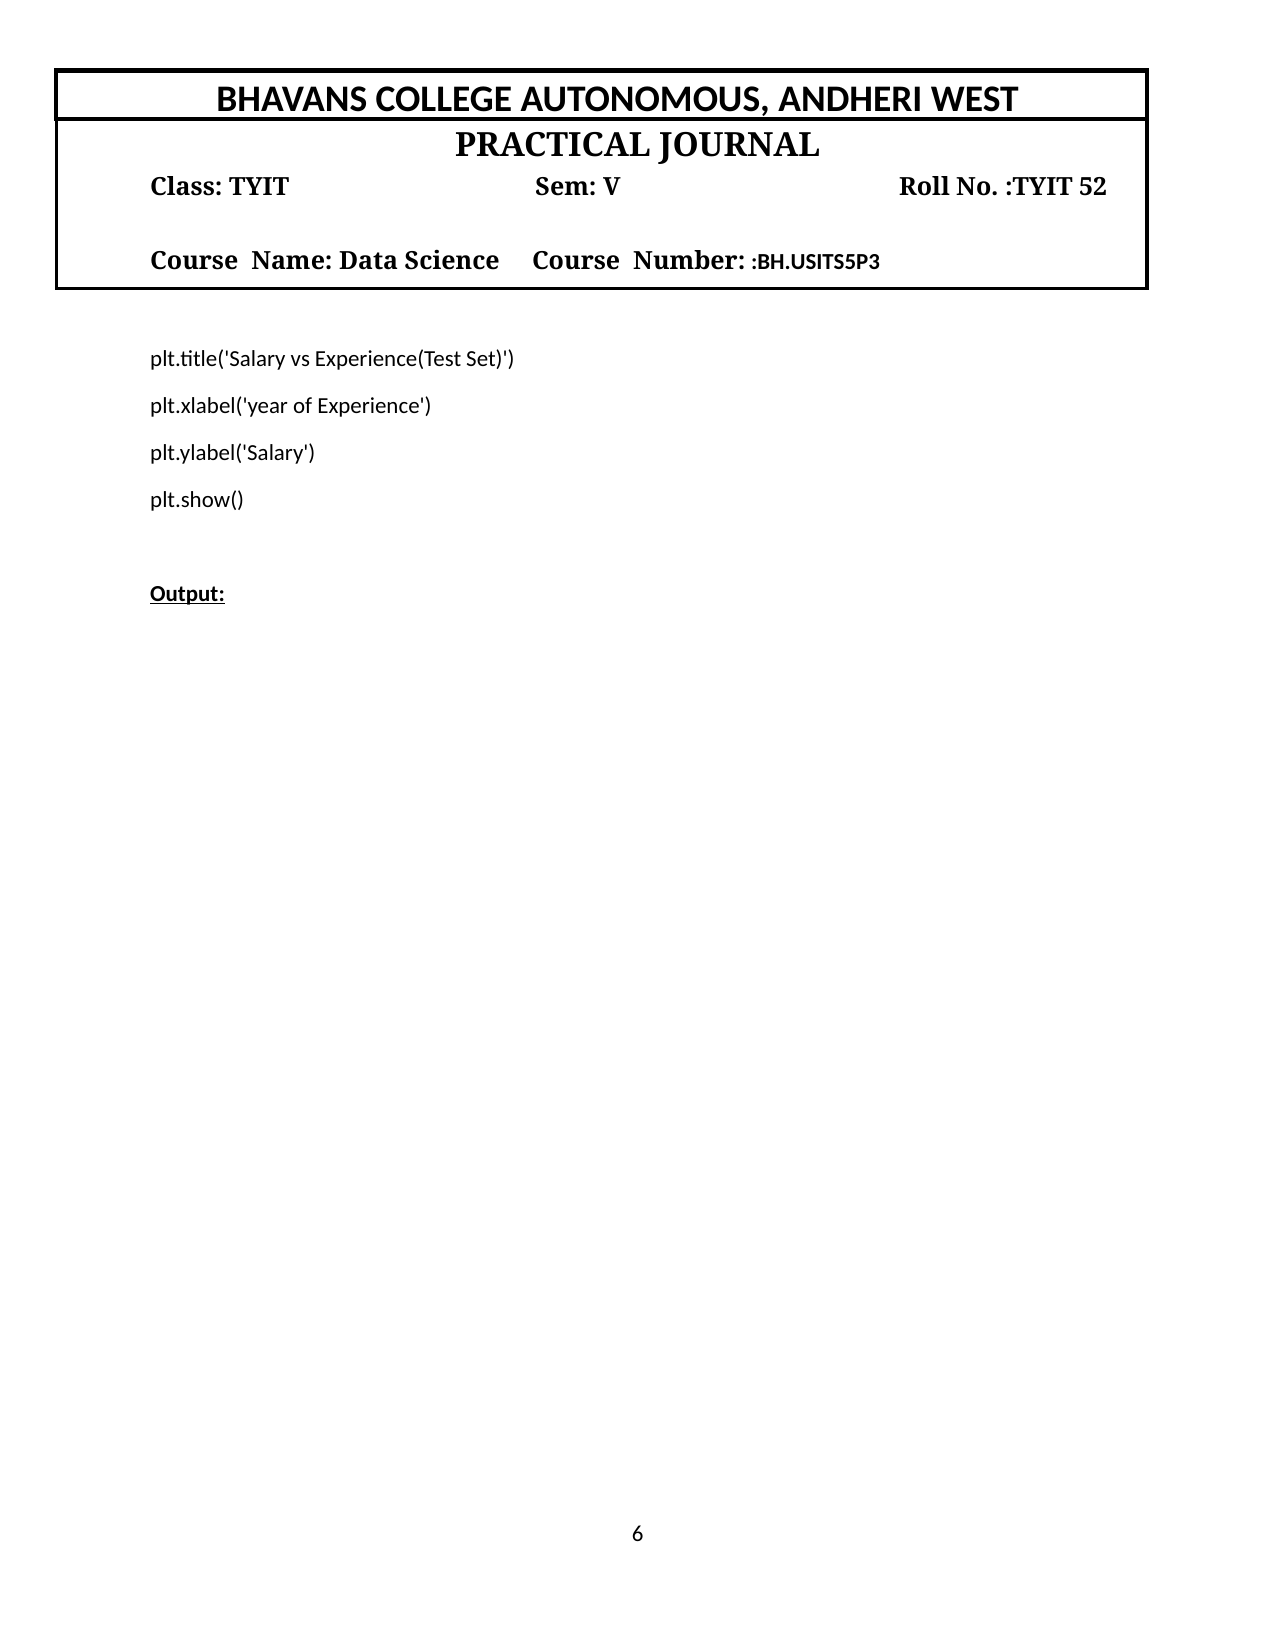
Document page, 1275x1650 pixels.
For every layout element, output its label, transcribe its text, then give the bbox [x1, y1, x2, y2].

text plt.title('Salary vs Experience(Test Set)') [150, 344, 1125, 372]
text Output: [150, 579, 1125, 607]
text plt.ylabel('Salary') [150, 438, 1125, 466]
text plt.show() [150, 485, 1125, 513]
text plt.xlabel('year of Experience') [150, 391, 1125, 419]
